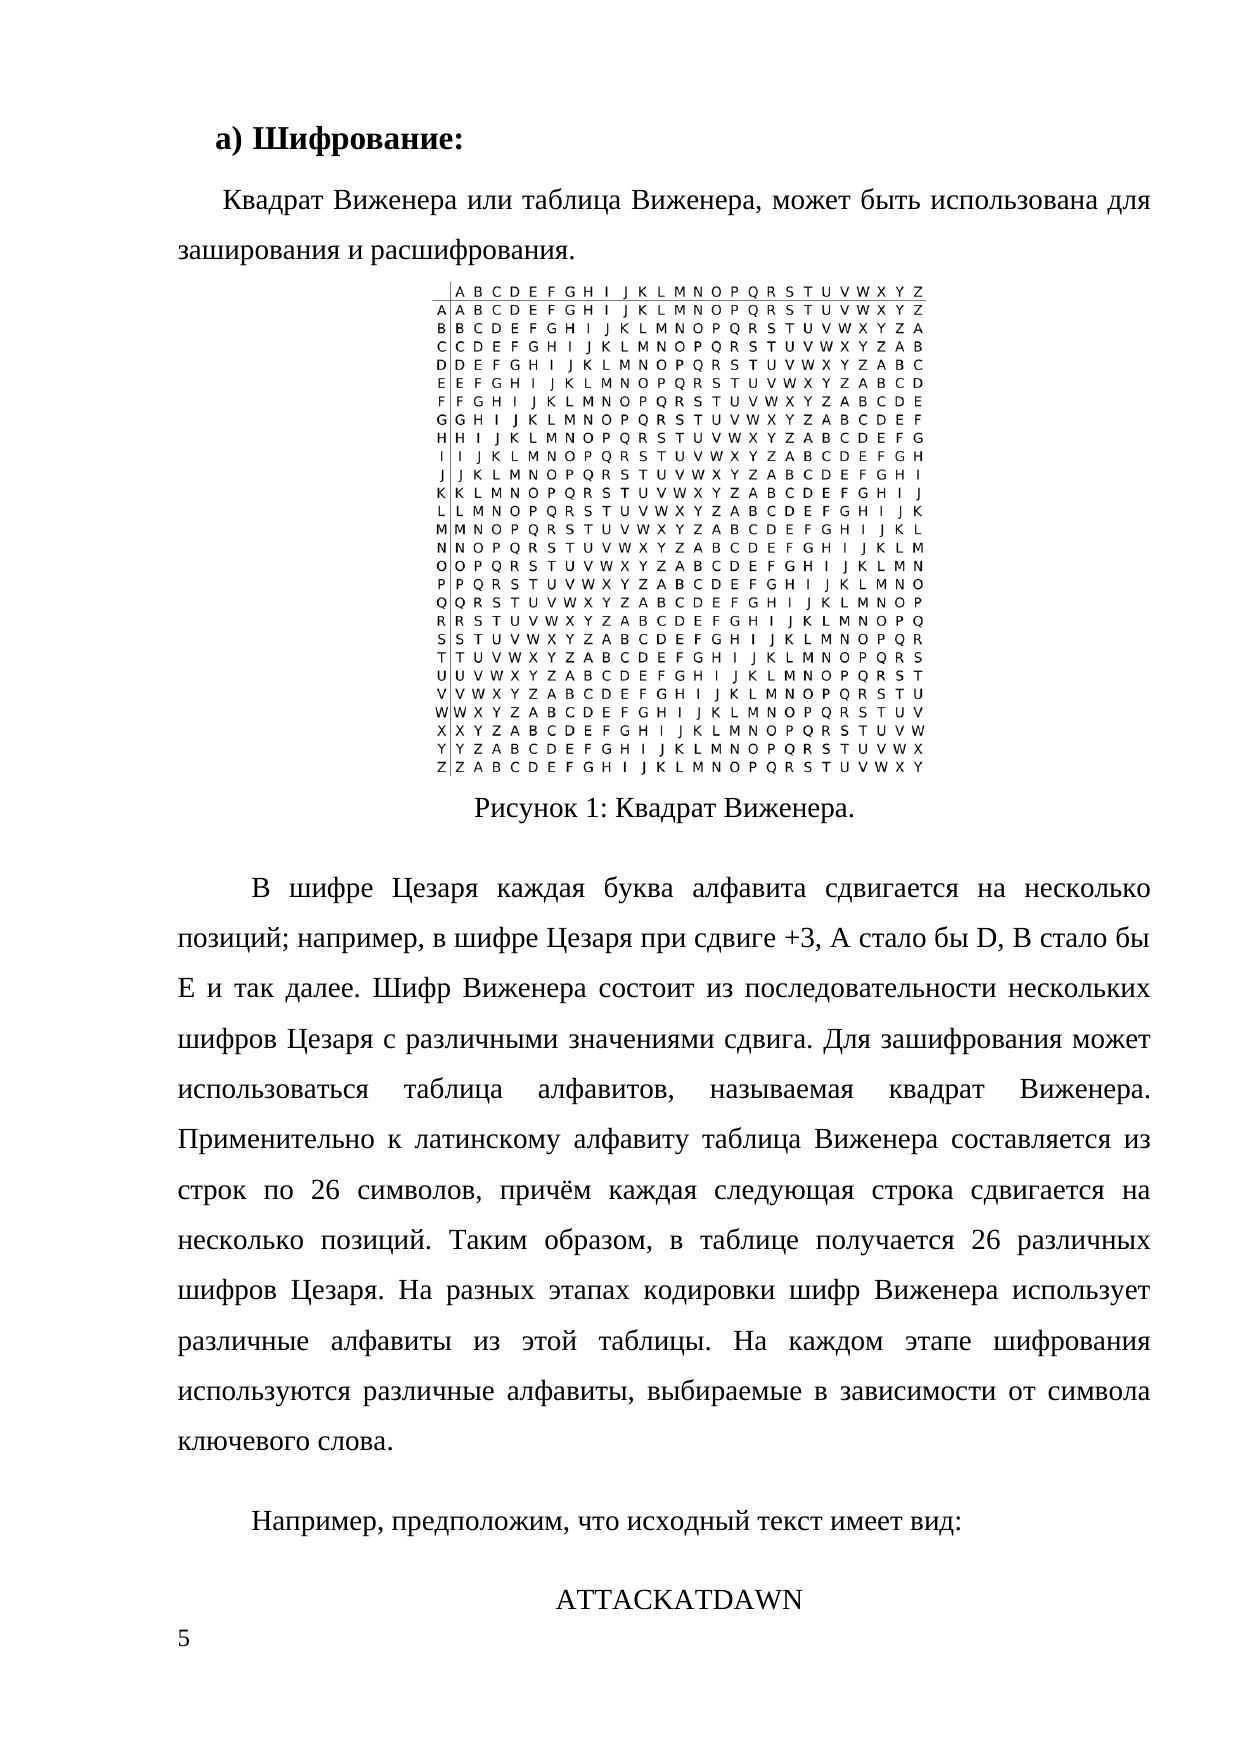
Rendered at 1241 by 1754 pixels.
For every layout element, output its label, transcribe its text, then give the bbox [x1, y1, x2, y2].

text Квадрат Виженера или таблица Виженера, может быть использована для заширования и расшифрования. [177, 182, 1152, 266]
text В шифре Цезаря каждая буква алфавита сдвигается на несколько позиций; например, в шифре Цезаря при сдвиге +3, A стало бы D, B стало бы E и так далее. Шифр Виженера состоит из последовательности нескольких шифров Цезаря с различными значениями сдвига. Для зашифрования может использоваться таблица алфавитов, называемая квадрат Виженера. Применительно к латинскому алфавиту таблица Виженера составляется из строк по 26 символов, причём каждая следующая строка сдвигается на несколько позиций. Таким образом, в таблице получается 26 различных шифров Цезаря. На разных этапах кодировки шифр Виженера использует различные алфавиты из этой таблицы. На каждом этапе шифрования используются различные алфавиты, выбираемые в зависимости от символа ключевого слова. [177, 870, 1152, 1457]
subtitle Шифрование: [215, 118, 1152, 156]
text ATTACKATDAWN [177, 1582, 1152, 1616]
picture [432, 282, 927, 776]
text Рисунок 1: Квадрат Виженера. [177, 790, 1152, 824]
text Например, предположим, что исходный текст имеет вид: [177, 1503, 1152, 1536]
